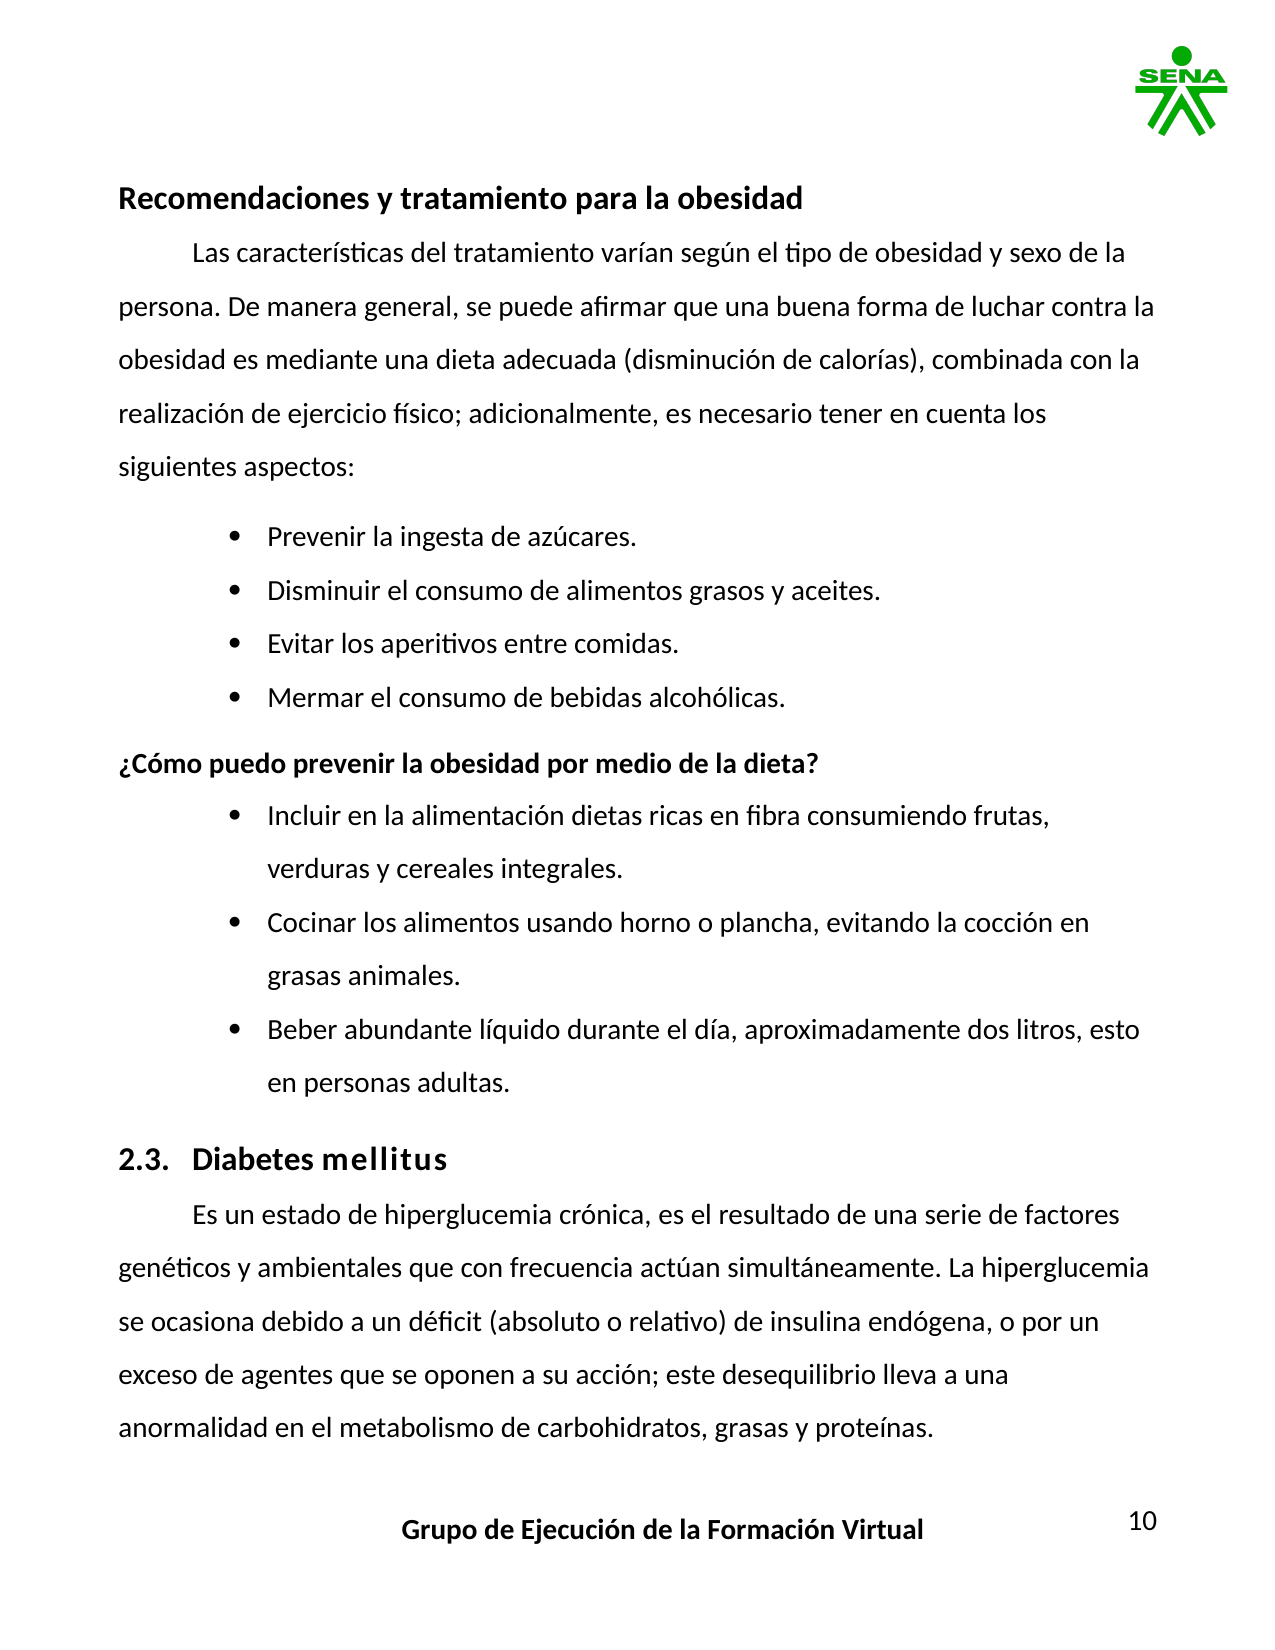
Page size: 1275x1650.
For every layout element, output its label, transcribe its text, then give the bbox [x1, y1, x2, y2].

list Beber abundante líquido durante el día, aproximadamente dos litros, esto en personas adultas. [229, 1011, 1157, 1100]
list Mermar el consumo de bebidas alcohólicas. [229, 679, 1157, 714]
list Disminuir el consumo de alimentos grasos y aceites. [229, 572, 1157, 607]
text Las características del tratamiento varían según el tipo de obesidad y sexo de la persona. De manera general, se puede afirmar que una buena forma de luchar contra la obesidad es mediante una dieta adecuada (disminución de calorías), combinada con la realización de ejercicio físico; adicionalmente, es necesario tener en cuenta los siguientes aspectos: [118, 234, 1157, 484]
subtitle Recomendaciones y tratamiento para la obesidad [118, 177, 1157, 218]
subtitle ¿Cómo puedo prevenir la obesidad por medio de la dieta? [118, 745, 1157, 780]
list Incluir en la alimentación dietas ricas en fibra consumiendo frutas, verduras y cereales integrales. [229, 797, 1157, 886]
text Es un estado de hiperglucemia crónica, es el resultado de una serie de factores genéticos y ambientales que con frecuencia actúan simultáneamente. La hiperglucemia se ocasiona debido a un déficit (absoluto o relativo) de insulina endógena, o por un exceso de agentes que se oponen a su acción; este desequilibrio lleva a una anormalidad en el metabolismo de carbohidratos, grasas y proteínas. [118, 1196, 1157, 1445]
picture [1135, 46, 1228, 136]
list Evitar los aperitivos entre comidas. [229, 625, 1157, 661]
list Cocinar los alimentos usando horno o plancha, evitando la cocción en grasas animales. [229, 904, 1157, 993]
subtitle Diabetes mellitus [118, 1138, 1157, 1179]
list Prevenir la ingesta de azúcares. [229, 518, 1157, 554]
